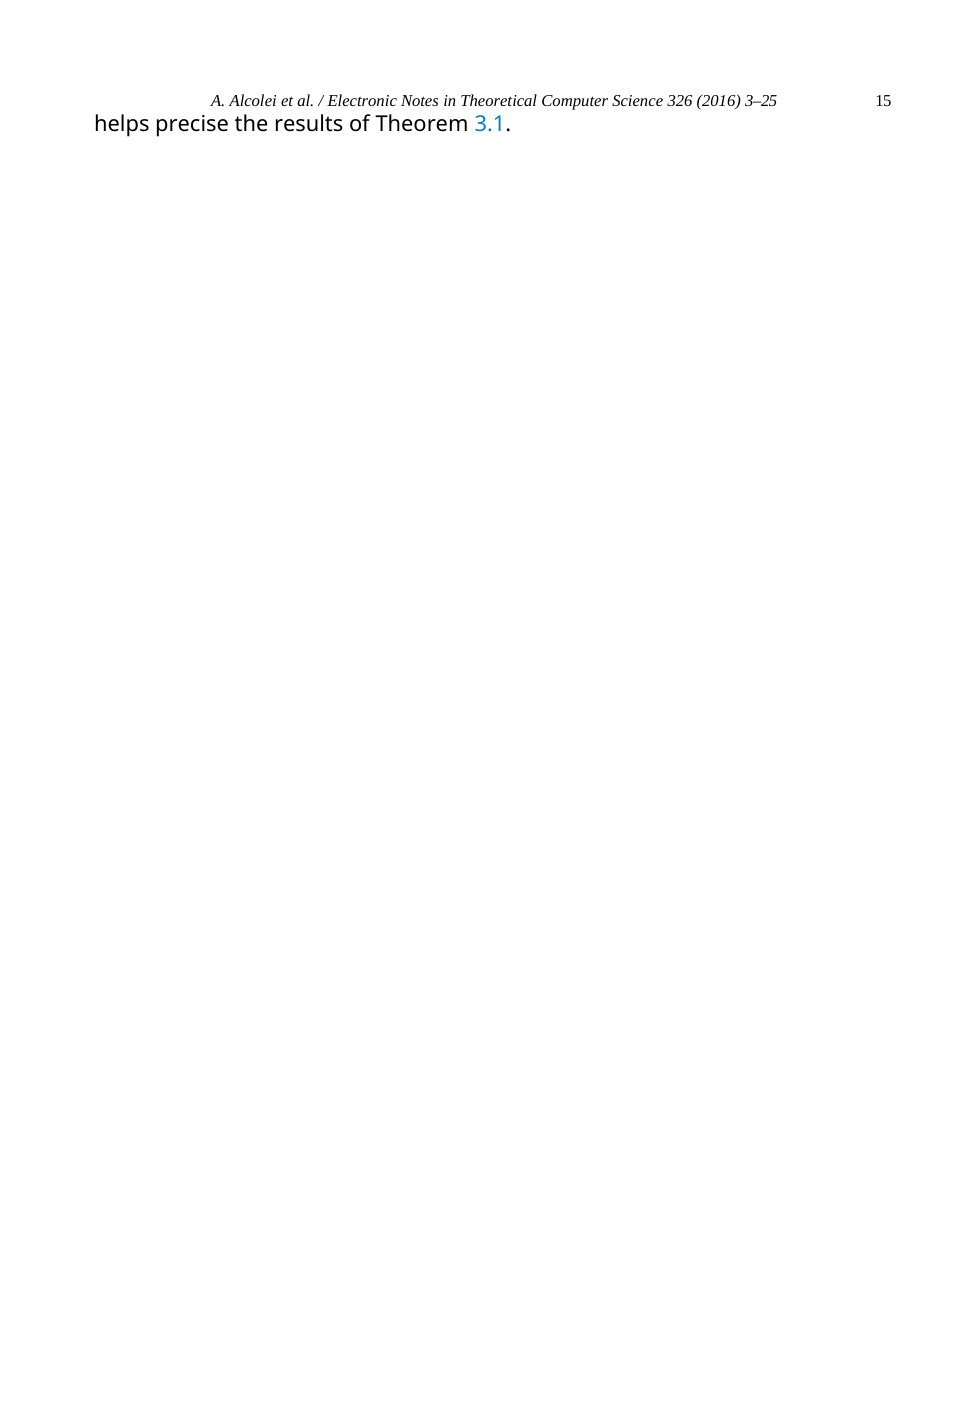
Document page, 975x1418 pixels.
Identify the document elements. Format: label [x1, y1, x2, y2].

text [94, 110, 893, 137]
